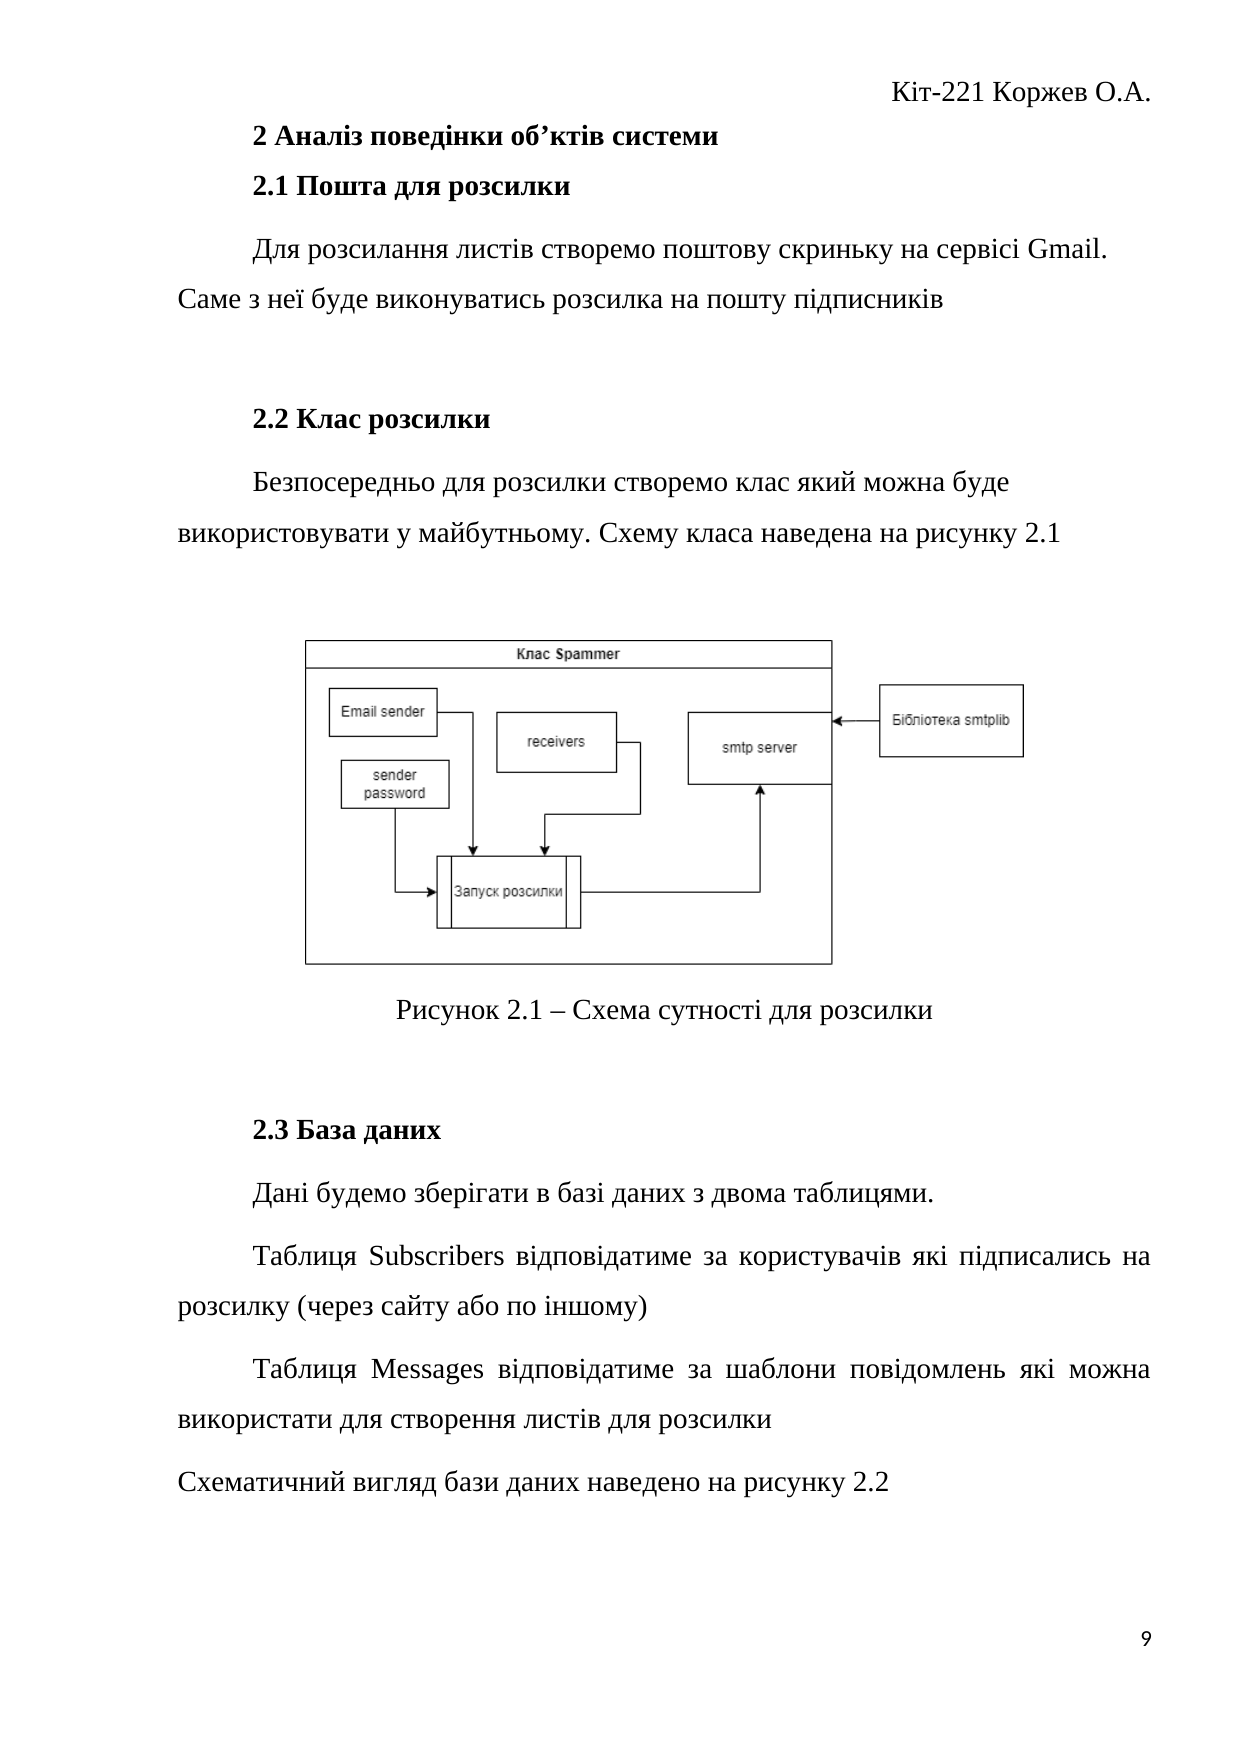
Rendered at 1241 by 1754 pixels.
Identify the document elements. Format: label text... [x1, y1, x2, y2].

text Схематичний вигляд бази даних наведено на рисунку 2.2 [177, 1464, 1152, 1498]
text Безпосередньо для розсилки створемо клас який можна буде використовувати у майбутньому. Схему класа наведена на рисунку 2.1 [177, 464, 1152, 548]
picture [305, 640, 1024, 966]
text Таблиця Messages відповідатиме за шаблони повідомлень які можна використати для створення листів для розсилки [177, 1351, 1152, 1435]
subtitle 2.2 Клас розсилки [177, 402, 1152, 435]
text Дані будемо зберігати в базі даних з двома таблицями. [177, 1175, 1152, 1209]
subtitle 2.3 База даних [177, 1112, 1152, 1146]
text Для розсилання листів створемо поштову скриньку на сервісі Gmail. Саме з неї буде виконуватись розсилка на пошту підписників [177, 231, 1152, 315]
subtitle 2.1 Пошта для розсилки [177, 168, 1152, 202]
text Рисунок 2.1 – Схема сутності для розсилки [177, 992, 1152, 1026]
subtitle 2 Аналіз поведінки об’ктів системи [177, 118, 1152, 152]
text Таблиця Subscribers відповідатиме за користувачів які підписались на розсилку (через сайту або по іншому) [177, 1238, 1152, 1322]
